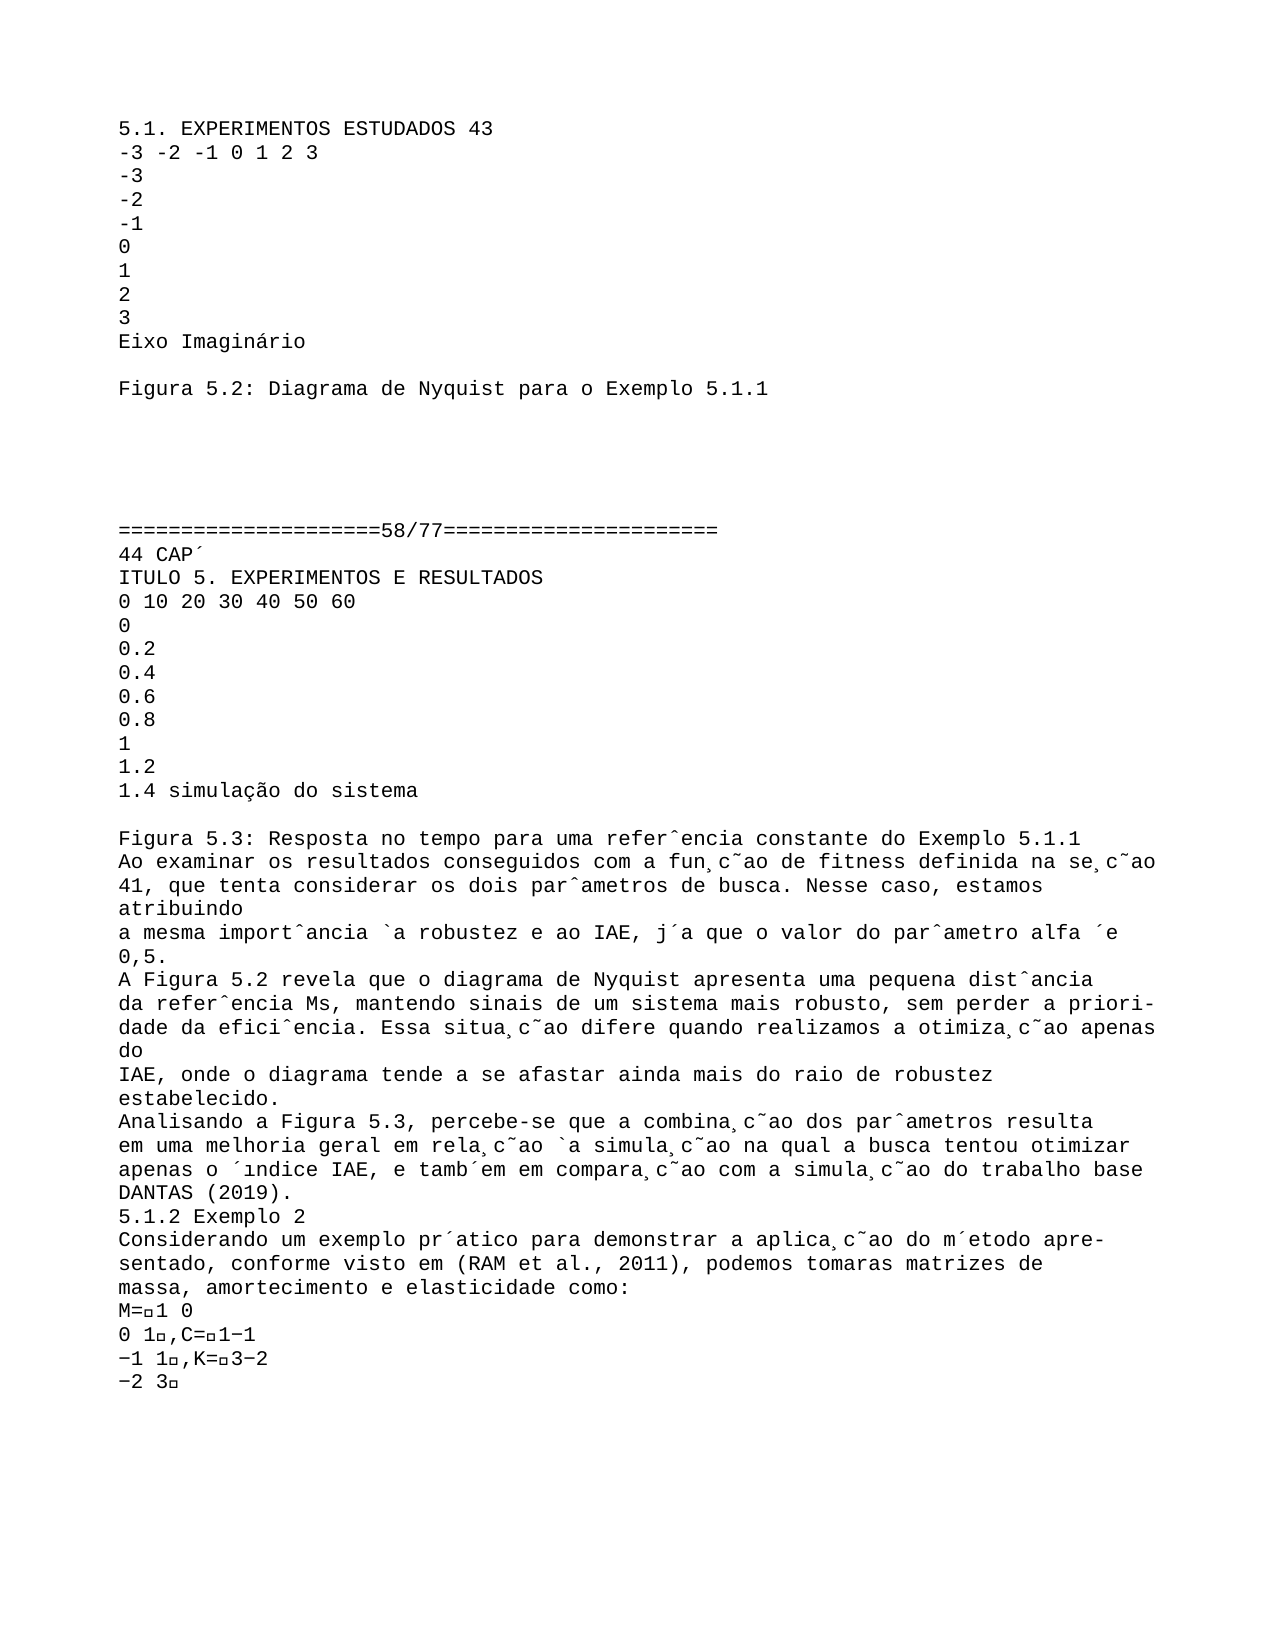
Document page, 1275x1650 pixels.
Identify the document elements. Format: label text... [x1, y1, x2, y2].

text a mesma importˆancia `a robustez e ao IAE, j´a que o valor do parˆametro alfa ´e 0,5. [118, 922, 1157, 969]
text 5.1. EXPERIMENTOS ESTUDADOS 43 [118, 118, 1157, 142]
text 41, que tenta considerar os dois parˆametros de busca. Nesse caso, estamos atribuindo [118, 875, 1157, 922]
text 2 [118, 284, 1157, 307]
text 1 [118, 260, 1157, 284]
text 0.6 [118, 686, 1157, 709]
text -2 [118, 189, 1157, 213]
text Considerando um exemplo pr´atico para demonstrar a aplica¸c˜ao do m´etodo apre- [118, 1229, 1157, 1253]
text Figura 5.3: Resposta no tempo para uma referˆencia constante do Exemplo 5.1.1 [118, 827, 1157, 851]
text 3 [118, 307, 1157, 331]
text 0.2 [118, 638, 1157, 662]
text ITULO 5. EXPERIMENTOS E RESULTADOS [118, 567, 1157, 591]
text 0.4 [118, 662, 1157, 686]
text massa, amortecimento e elasticidade como: [118, 1277, 1157, 1300]
text Figura 5.2: Diagrama de Nyquist para o Exemplo 5.1.1 [118, 378, 1157, 402]
text 0 10 20 30 40 50 60 [118, 591, 1157, 615]
text 1 [118, 733, 1157, 757]
text M=1 0 [118, 1300, 1157, 1324]
text dade da eficiˆencia. Essa situa¸c˜ao difere quando realizamos a otimiza¸c˜ao apenas do [118, 1017, 1157, 1064]
text 0.8 [118, 709, 1157, 733]
text 5.1.2 Exemplo 2 [118, 1206, 1157, 1229]
text −2 3  [118, 1371, 1157, 1395]
text A Figura 5.2 revela que o diagrama de Nyquist apresenta uma pequena distˆancia [118, 969, 1157, 993]
text −1 1 ,K=3−2 [118, 1348, 1157, 1371]
text 0 [118, 615, 1157, 638]
text DANTAS (2019). [118, 1182, 1157, 1206]
text -1 [118, 213, 1157, 236]
text -3 -2 -1 0 1 2 3 [118, 142, 1157, 165]
text 0 1,C=1−1 [118, 1324, 1157, 1348]
text =====================58/77====================== [118, 520, 1157, 544]
text 1.4 simulação do sistema [118, 780, 1157, 804]
text 1.2 [118, 757, 1157, 780]
text sentado, conforme visto em (RAM et al., 2011), podemos tomar as matrizes de [118, 1253, 1157, 1277]
text em uma melhoria geral em rela¸c˜ao `a simula¸c˜ao na qual a busca tentou otimizar [118, 1135, 1157, 1158]
text Ao examinar os resultados conseguidos com a fun¸c˜ao de fitness definida na se¸c˜ao [118, 851, 1157, 875]
text 44 CAP´ [118, 544, 1157, 567]
text Eixo Imaginário [118, 331, 1157, 354]
text 0 [118, 236, 1157, 260]
text IAE, onde o diagrama tende a se afastar ainda mais do raio de robustez estabelecido. [118, 1064, 1157, 1111]
text apenas o ´ındice IAE, e tamb´em em compara¸c˜ao com a simula¸c˜ao do trabalho base [118, 1158, 1157, 1182]
text -3 [118, 165, 1157, 189]
text Analisando a Figura 5.3, percebe-se que a combina¸c˜ao dos parˆametros resulta [118, 1111, 1157, 1135]
text da referˆencia Ms, mantendo sinais de um sistema mais robusto, sem perder a priori- [118, 993, 1157, 1017]
